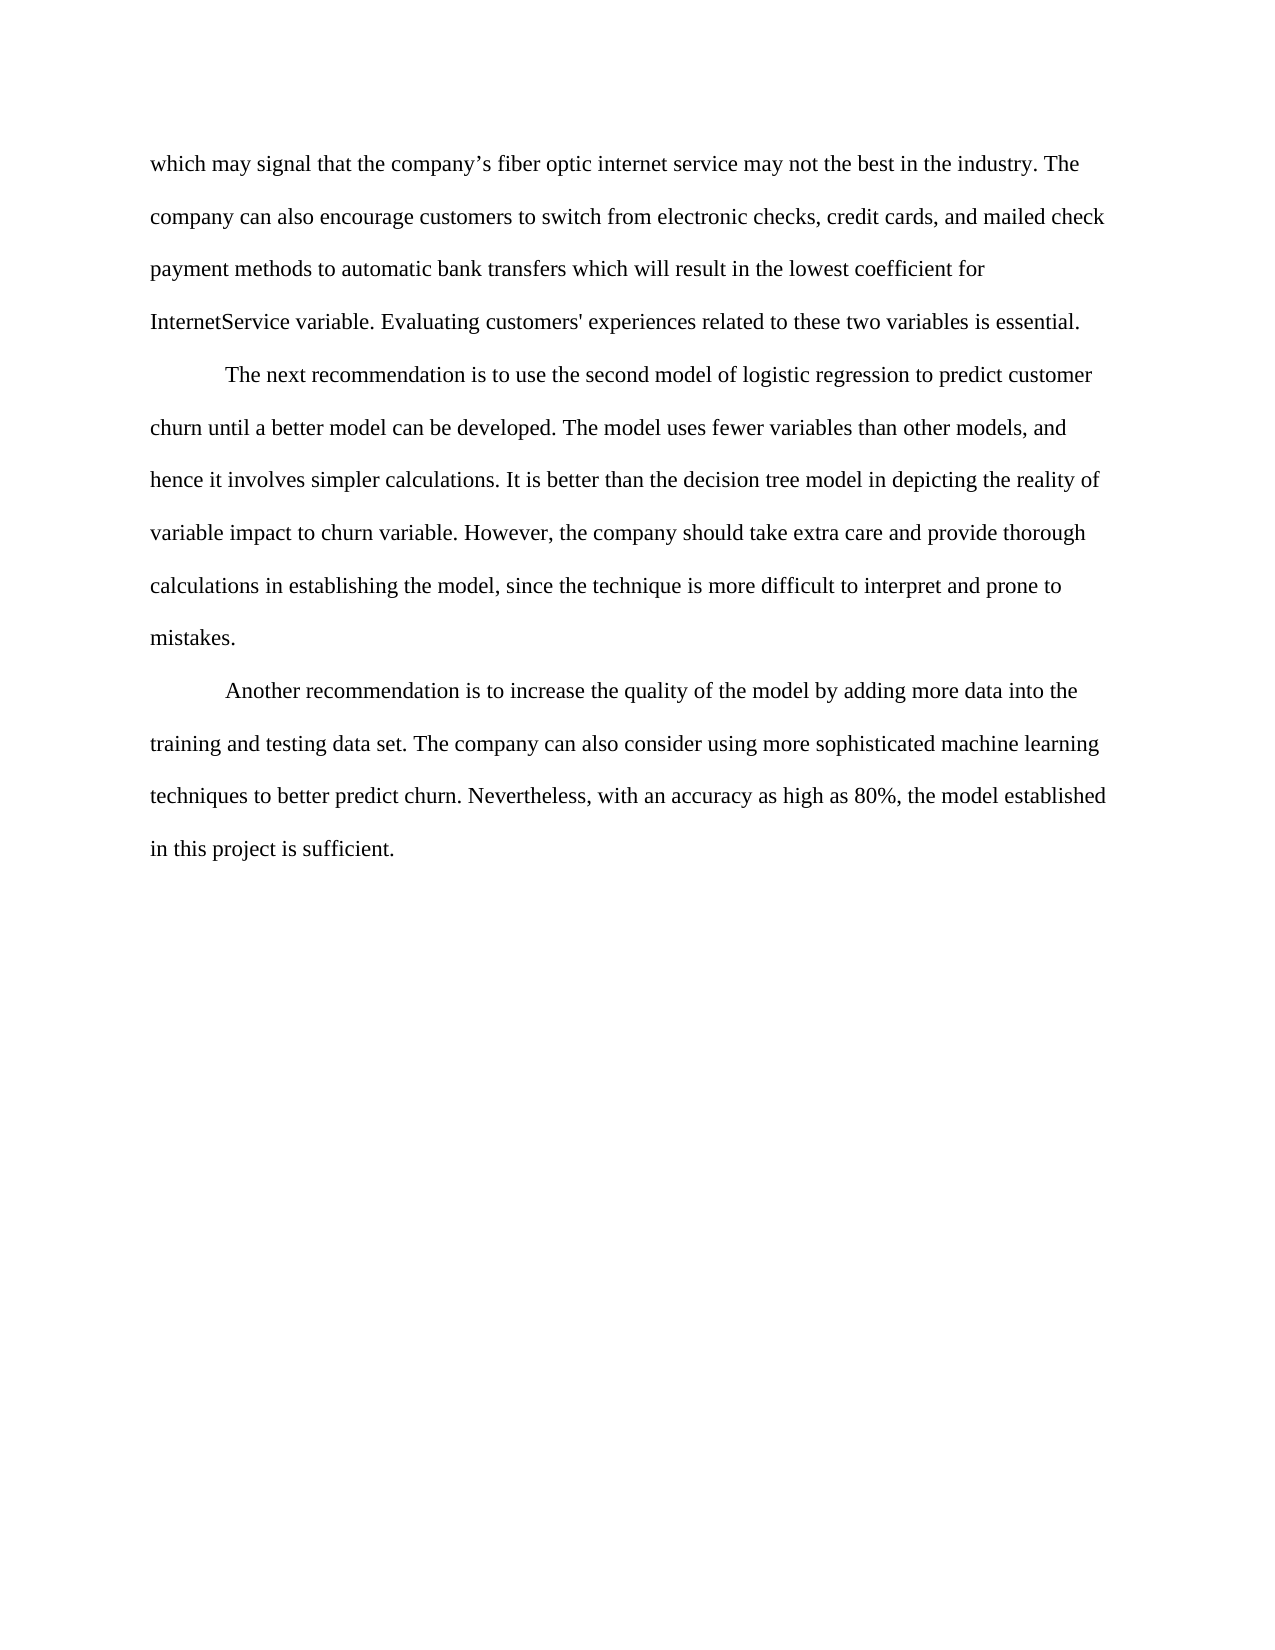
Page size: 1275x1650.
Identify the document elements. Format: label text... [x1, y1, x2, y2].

text Another recommendation is to increase the quality of the model by adding more data into the training and testing data set. The company can also consider using more sophisticated machine learning techniques to better predict churn. Nevertheless, with an accuracy as high as 80%, the model established in this project is sufficient. [150, 677, 1125, 862]
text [150, 150, 1125, 334]
text The next recommendation is to use the second model of logistic regression to predict customer churn until a better model can be developed. The model uses fewer variables than other models, and hence it involves simpler calculations. It is better than the decision tree model in depicting the reality of variable impact to churn variable. However, the company should take extra care and provide thorough calculations in establishing the model, since the technique is more difficult to interpret and prone to mistakes. [150, 361, 1125, 651]
